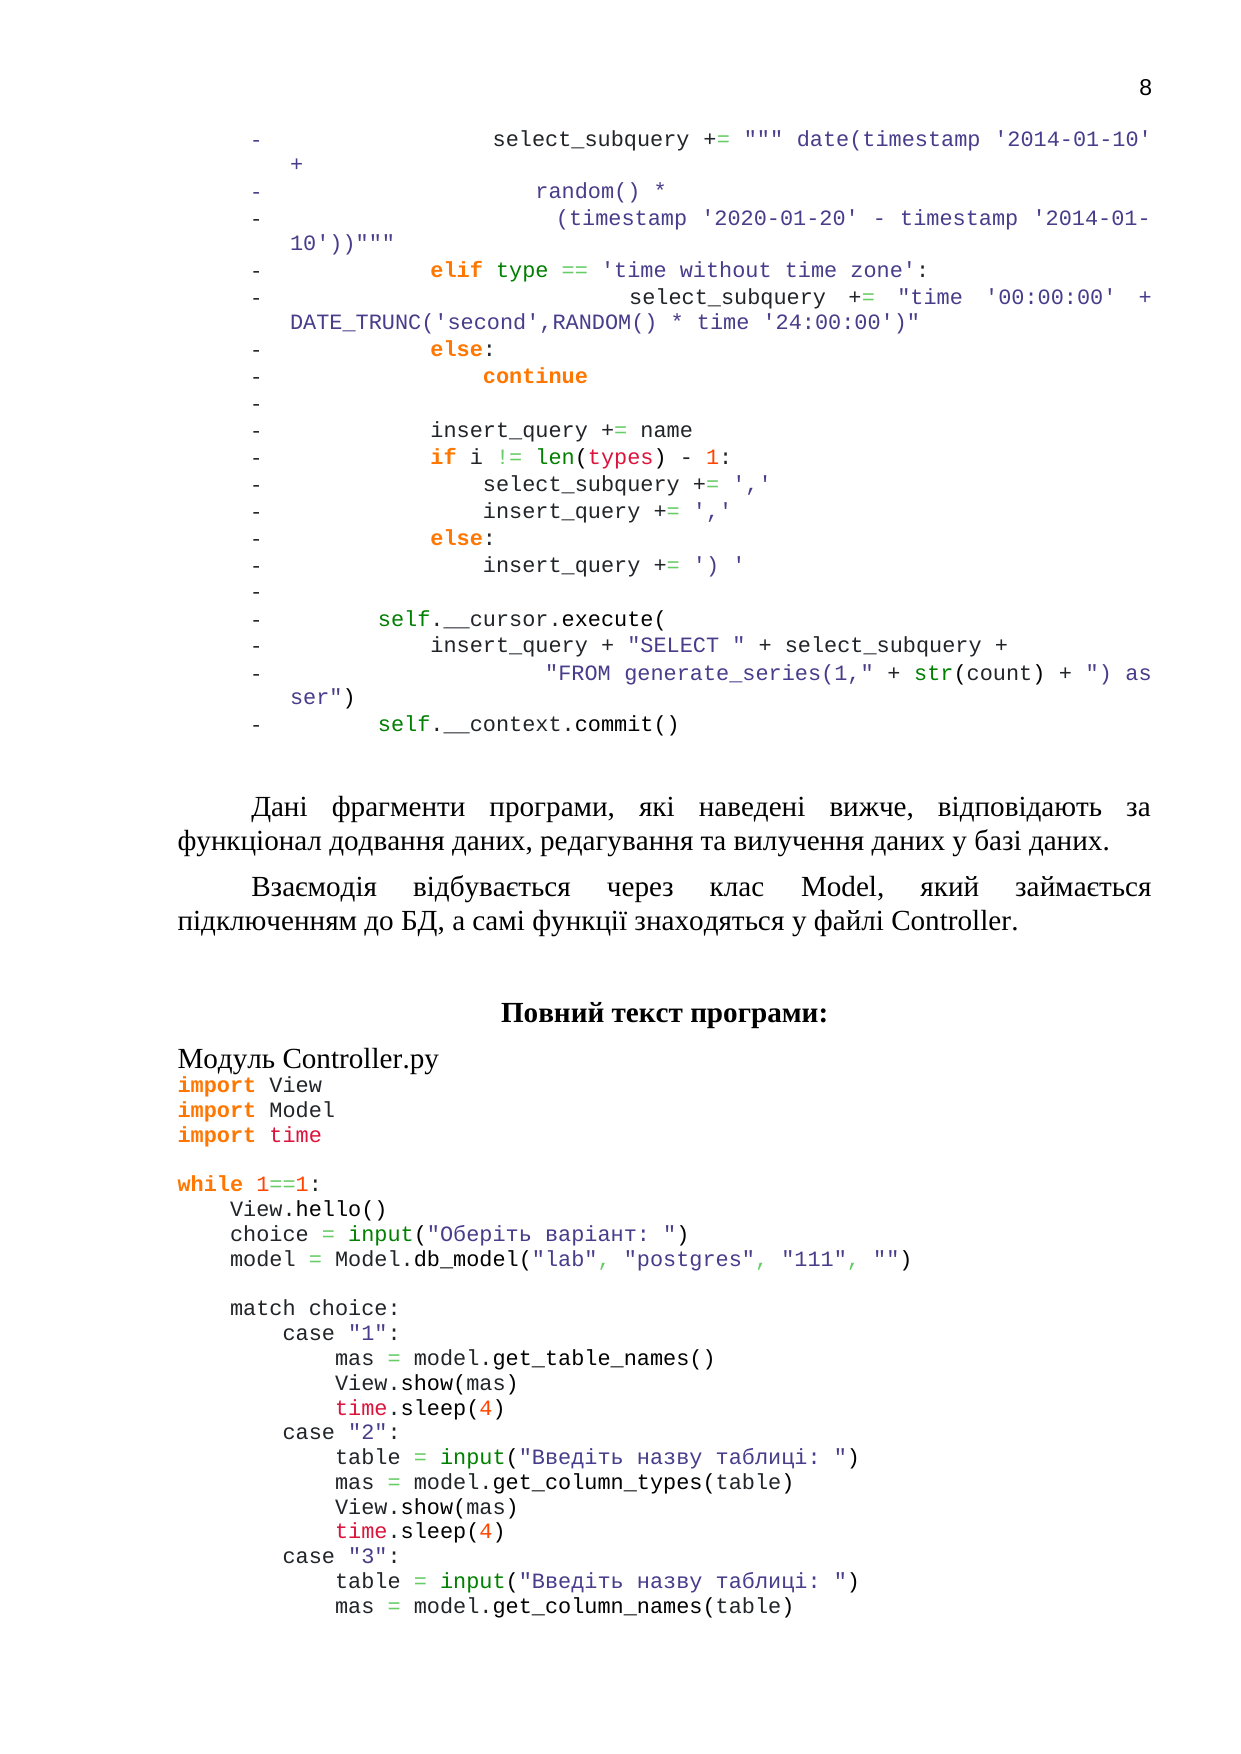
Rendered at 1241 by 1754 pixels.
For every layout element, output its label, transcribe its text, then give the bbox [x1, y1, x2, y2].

list if i != len(types) - 1: [252, 444, 1152, 471]
list select_subquery += ',' [252, 471, 1152, 498]
text case "1": [177, 1322, 1152, 1347]
text View.hello() [177, 1198, 1152, 1223]
list "FROM generate_series(1," + str(count) + ") as ser") [252, 659, 1152, 711]
text import View [177, 1074, 1152, 1099]
text import time [177, 1124, 1152, 1149]
text Модуль Controller.py [177, 1041, 1152, 1074]
text View.show(mas) [177, 1496, 1152, 1521]
list else: [252, 336, 1152, 363]
text Взаємодія відбувається через клас Model, який займається підключенням до БД, а самі функції знаходяться у файлі Controller. [177, 869, 1152, 936]
text model = Model.db_model("lab", "postgres", "111", "") [177, 1248, 1152, 1273]
list continue [252, 363, 1152, 390]
list insert_query + "SELECT " + select_subquery + [252, 632, 1152, 659]
list select_subquery += """ date(timestamp '2014-01-10' + [252, 126, 1152, 178]
text time.sleep(4) [177, 1397, 1152, 1421]
list insert_query += ') ' [252, 552, 1152, 578]
text mas = model.get_column_types(table) [177, 1471, 1152, 1496]
text choice = input("Оберіть варіант: ") [177, 1223, 1152, 1248]
text mas = model.get_column_names(table) [177, 1595, 1152, 1620]
text case "3": [177, 1545, 1152, 1570]
list (timestamp '2020-01-20' - timestamp '2014-01-10'))""" [252, 205, 1152, 257]
list else: [252, 524, 1152, 552]
text time.sleep(4) [177, 1521, 1152, 1545]
text case "2": [177, 1421, 1152, 1446]
list self.__context.commit() [252, 711, 1152, 738]
text while 1==1: [177, 1173, 1152, 1198]
text Дані фрагменти програми, які наведені вижче, відповідають за функціонал додвання даних, редагування та вилучення даних у базі даних. [177, 789, 1152, 857]
list insert_query += name [252, 417, 1152, 444]
list insert_query += ',' [252, 498, 1152, 524]
list random() * [252, 178, 1152, 205]
text View.show(mas) [177, 1372, 1152, 1397]
list select_subquery += "time '00:00:00' + DATE_TRUNC('second',RANDOM() * time '24:00:00')" [252, 284, 1152, 336]
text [177, 1570, 1152, 1595]
text import Model [177, 1099, 1152, 1124]
text Повний текст програми: [177, 995, 1152, 1028]
text mas = model.get_table_names() [177, 1347, 1152, 1372]
list elif type == 'time without time zone': [252, 257, 1152, 284]
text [177, 1446, 1152, 1471]
list self.__cursor.execute( [252, 606, 1152, 632]
text match choice: [177, 1297, 1152, 1322]
